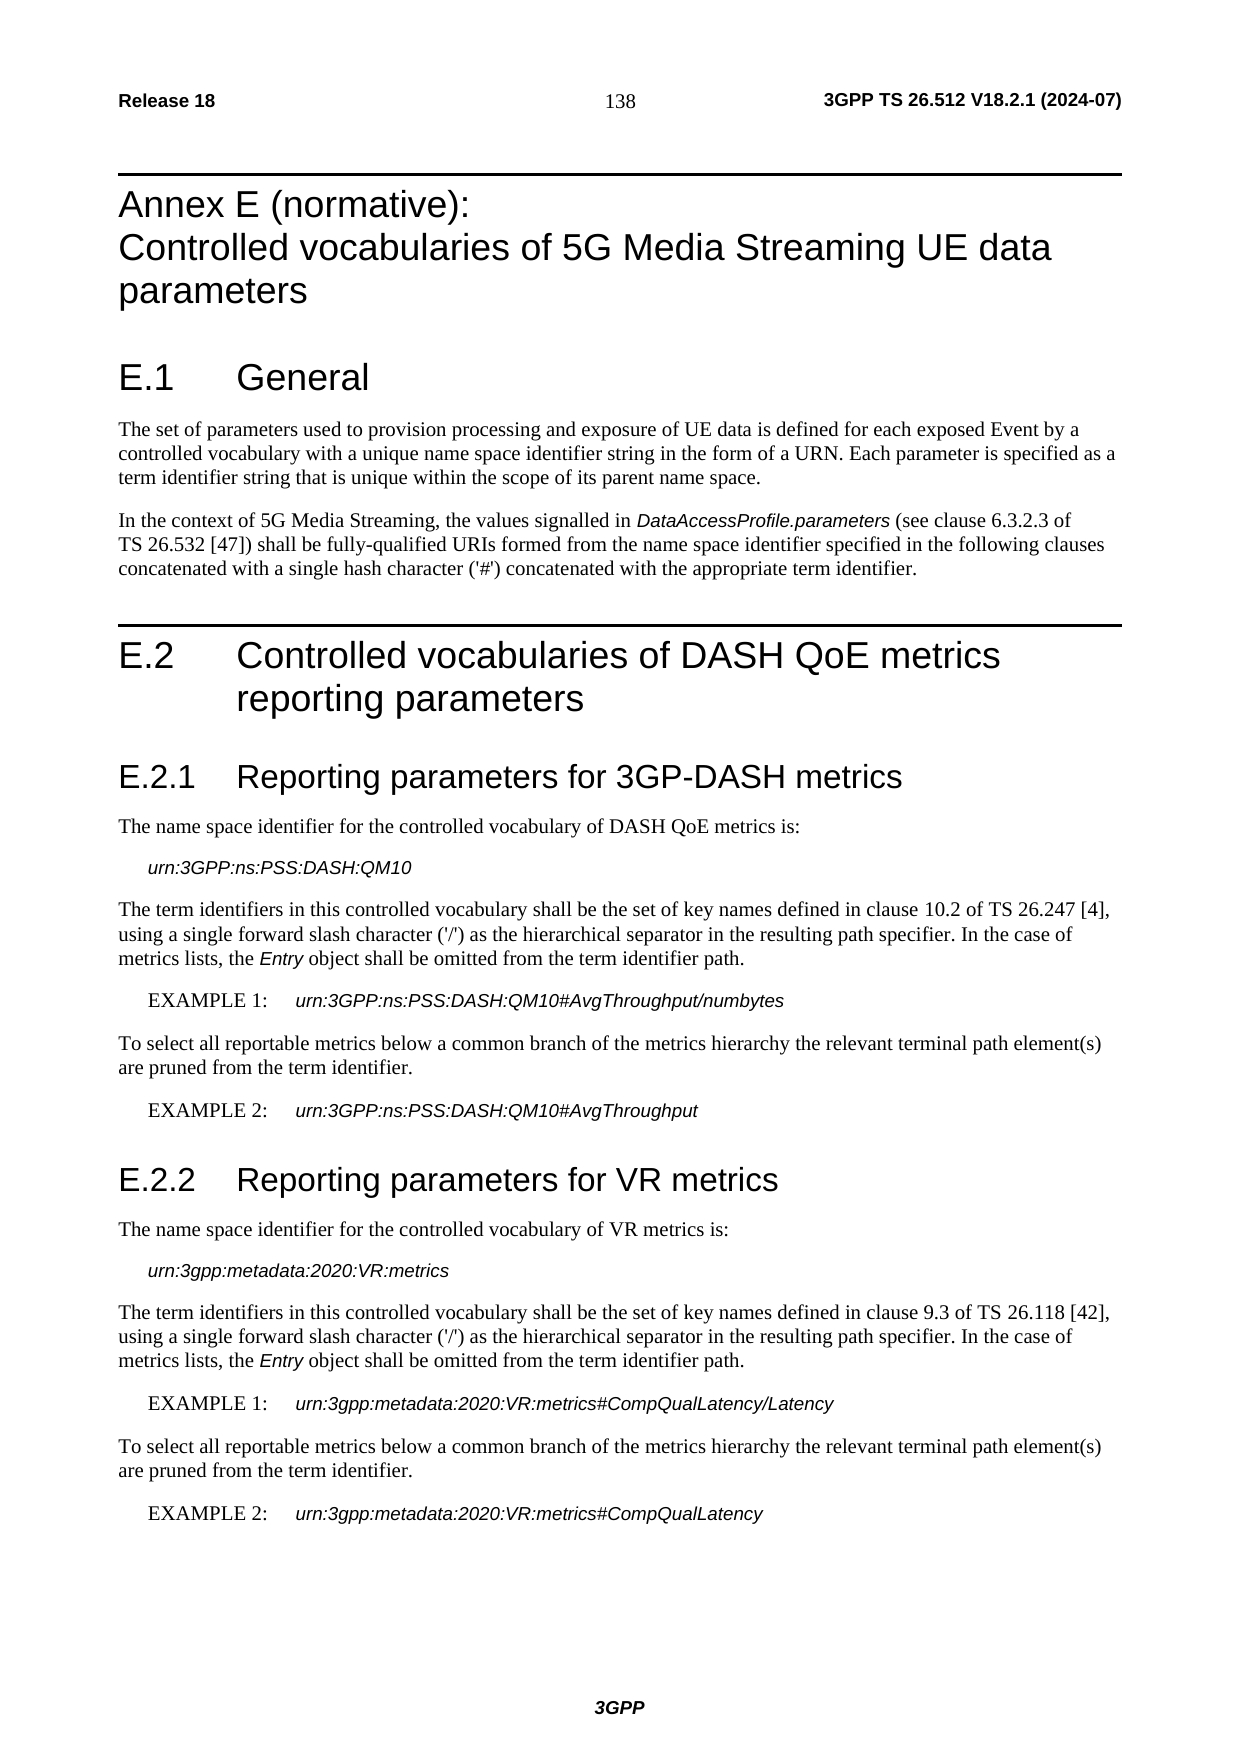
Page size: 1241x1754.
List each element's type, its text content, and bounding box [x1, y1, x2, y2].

text EXAMPLE 2: urn:‌3gpp:‌metadata:‌2020:‌VR:‌metrics#CompQualLatency [148, 1501, 1122, 1524]
text The term identifiers in this controlled vocabulary shall be the set of key names defined in clause 10.2 of TS 26.247 [4], using a single forward slash character ('/') as the hierarchical separator in the resulting path specifier. In the case of metrics lists, the Entry object shall be omitted from the term identifier path. [118, 897, 1122, 969]
text urn:‌3GPP:‌ns:‌PSS:‌DASH:‌QM10 [148, 857, 1122, 879]
text urn:‌3gpp:‌metadata:‌2020:‌VR:‌metrics [148, 1259, 1122, 1281]
text EXAMPLE 2: urn:‌3GPP:‌ns:‌PSS:‌DASH:‌QM10#AvgThroughput [148, 1098, 1122, 1122]
text EXAMPLE 1: urn:‌3gpp:‌metadata:‌2020:‌VR:‌metrics#CompQualLatency/Latency [148, 1391, 1122, 1415]
text In the context of 5G Media Streaming, the values signalled in DataAccessProfile.parameters (see clause 6.3.2.3 of TS 26.532 [47]) shall be fully-qualified URIs formed from the name space identifier specified in the following clauses concatenated with a single hash character ('#') concatenated with the appropriate term identifier. [118, 508, 1122, 580]
text To select all reportable metrics below a common branch of the metrics hierarchy the relevant terminal path element(s) are pruned from the term identifier. [118, 1434, 1122, 1482]
text The name space identifier for the controlled vocabulary of VR metrics is: [118, 1217, 1122, 1241]
subtitle Annex E (normative): Controlled vocabularies of 5G Media Streaming UE data parameters [118, 176, 1122, 311]
text The set of parameters used to provision processing and exposure of UE data is defined for each exposed Event by a controlled vocabulary with a unique name space identifier string in the form of a URN. Each parameter is specified as a term identifier string that is unique within the scope of its parent name space. [118, 417, 1122, 489]
subtitle E.2.1 Reporting parameters for 3GP-DASH metrics [118, 757, 1122, 796]
subtitle E.2.2 Reporting parameters for VR metrics [118, 1159, 1122, 1198]
subtitle E.1 General [118, 346, 1122, 398]
text The term identifiers in this controlled vocabulary shall be the set of key names defined in clause 9.3 of TS 26.118 [42], using a single forward slash character ('/') as the hierarchical separator in the resulting path specifier. In the case of metrics lists, the Entry object shall be omitted from the term identifier path. [118, 1300, 1122, 1372]
subtitle E.2 Controlled vocabularies of DASH QoE metrics reporting parameters [118, 627, 1122, 719]
text To select all reportable metrics below a common branch of the metrics hierarchy the relevant terminal path element(s) are pruned from the term identifier. [118, 1031, 1122, 1079]
text The name space identifier for the controlled vocabulary of DASH QoE metrics is: [118, 814, 1122, 838]
text EXAMPLE 1: urn:‌3GPP:‌ns:‌PSS:‌DASH:‌QM10#AvgThroughput/numbytes [148, 988, 1122, 1012]
